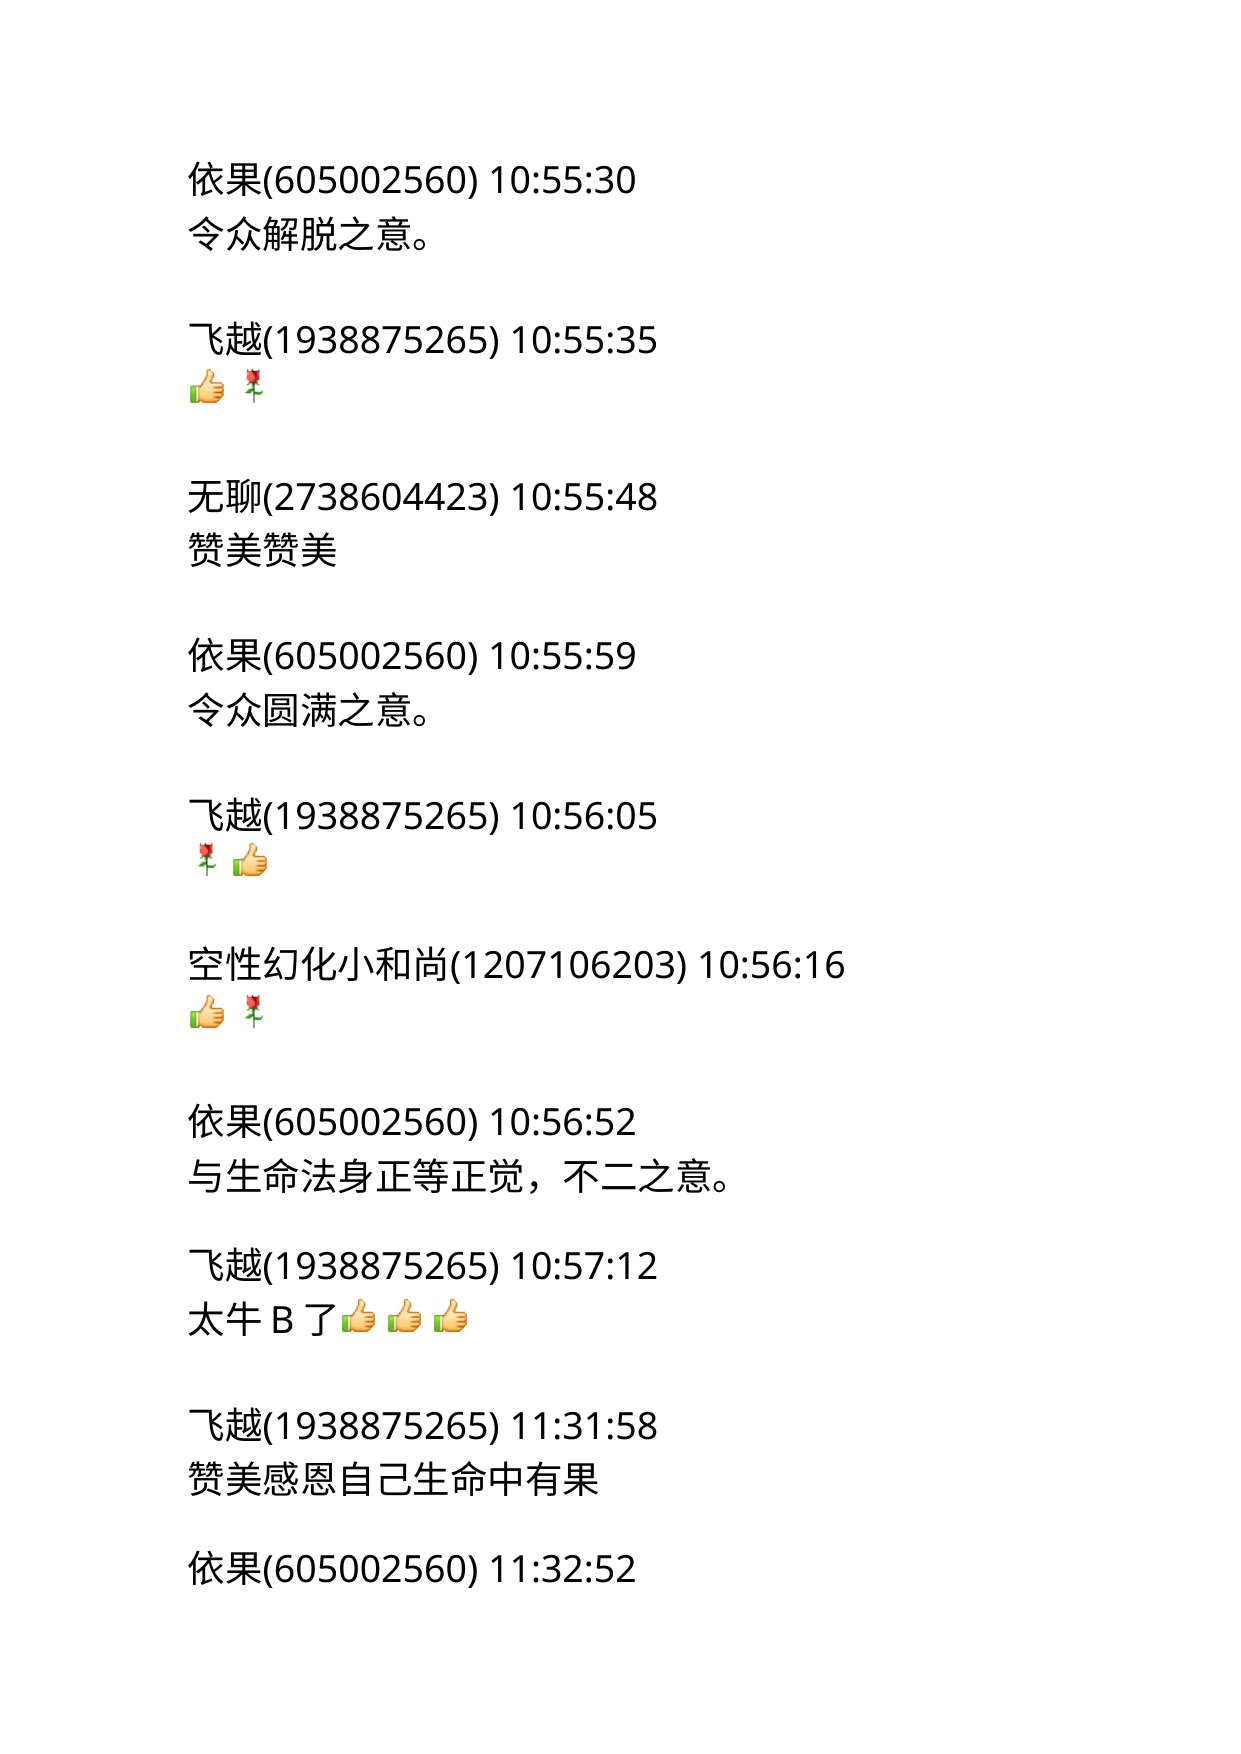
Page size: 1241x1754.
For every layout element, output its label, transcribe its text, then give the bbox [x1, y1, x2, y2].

text 依果(605002560) 10:55:30 [187, 150, 1053, 204]
text 令众解脱之意。 [187, 204, 1053, 259]
picture [187, 366, 225, 405]
picture [431, 1296, 469, 1334]
picture [234, 992, 272, 1030]
picture [187, 992, 225, 1030]
text 依果(605002560) 11:32:52 [262, 1539, 1053, 1594]
picture [234, 366, 272, 405]
text 太牛B了 飞越(1938875265) 11:31:58 [187, 1290, 1053, 1450]
text 飞越(1938875265) 10:55:35 [187, 259, 1053, 364]
text 飞越(1938875265) 10:57:12 [262, 1236, 1053, 1290]
text 空性幻化小和尚(1207106203) 10:56:16 [187, 935, 1053, 990]
text 依果(605002560) 10:55:59 [187, 575, 1053, 681]
text 依果(605002560) 10:56:52 [187, 990, 1053, 1146]
text 飞越(1938875265) 10:56:05 [187, 735, 1053, 840]
text 赞美赞美 [187, 521, 1053, 575]
text 赞美感恩自己生命中有果 [187, 1450, 1053, 1504]
picture [187, 840, 226, 878]
text 与生命法身正等正觉，不二之意。 [187, 1146, 1053, 1201]
text 令众圆满之意。 [187, 681, 1053, 735]
text 无聊(2738604423) 10:55:48 [187, 415, 1053, 521]
picture [230, 840, 269, 878]
picture [385, 1296, 423, 1334]
picture [339, 1296, 377, 1334]
